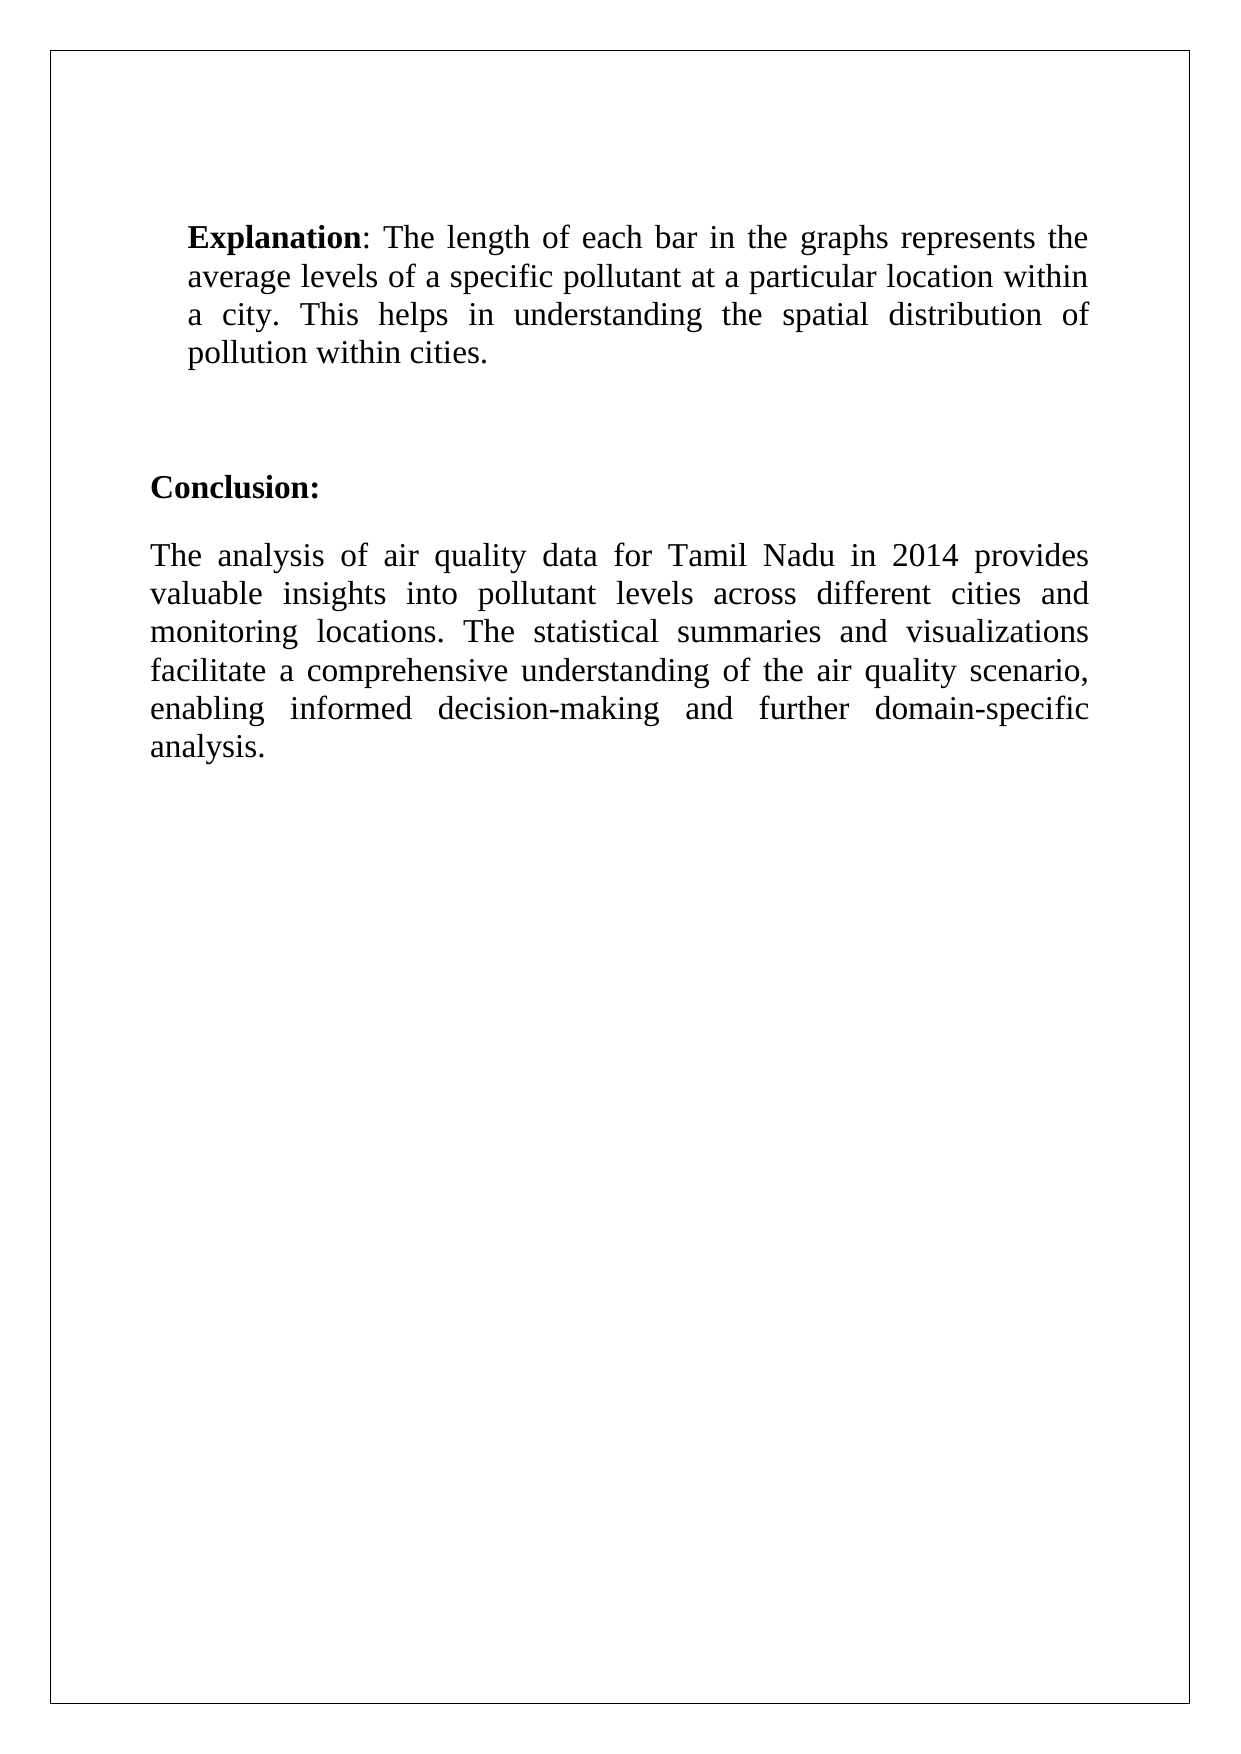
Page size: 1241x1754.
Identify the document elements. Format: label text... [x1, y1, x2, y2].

text Explanation: The length of each bar in the graphs represents the average levels of a specific pollutant at a particular location within a city. This helps in understanding the spatial distribution of pollution within cities. [187, 217, 1090, 371]
text Conclusion: [150, 467, 1090, 506]
text The analysis of air quality data for Tamil Nadu in 2014 provides valuable insights into pollutant levels across different cities and monitoring locations. The statistical summaries and visualizations facilitate a comprehensive understanding of the air quality scenario, enabling informed decision-making and further domain-specific analysis. [150, 535, 1090, 765]
